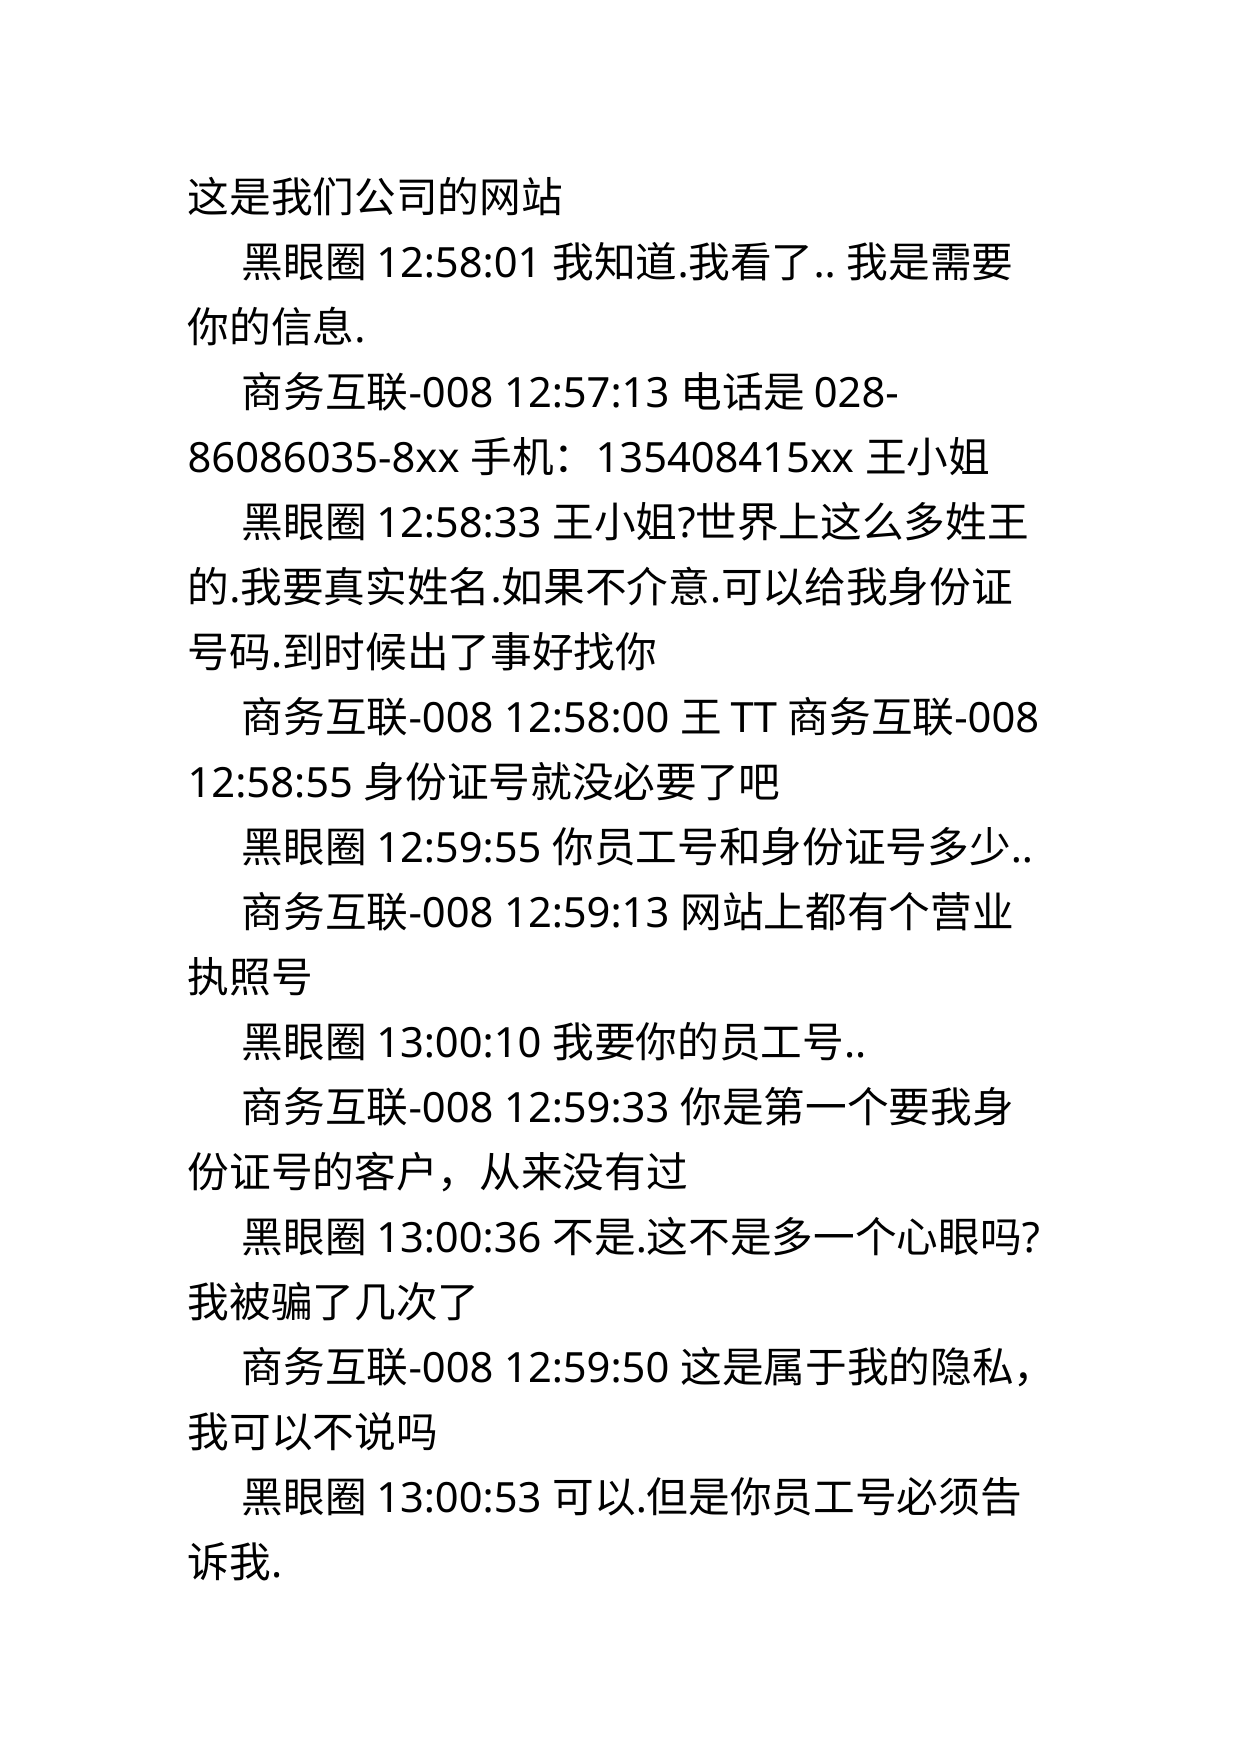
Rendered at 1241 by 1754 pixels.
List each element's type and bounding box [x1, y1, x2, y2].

text [187, 162, 1053, 1592]
